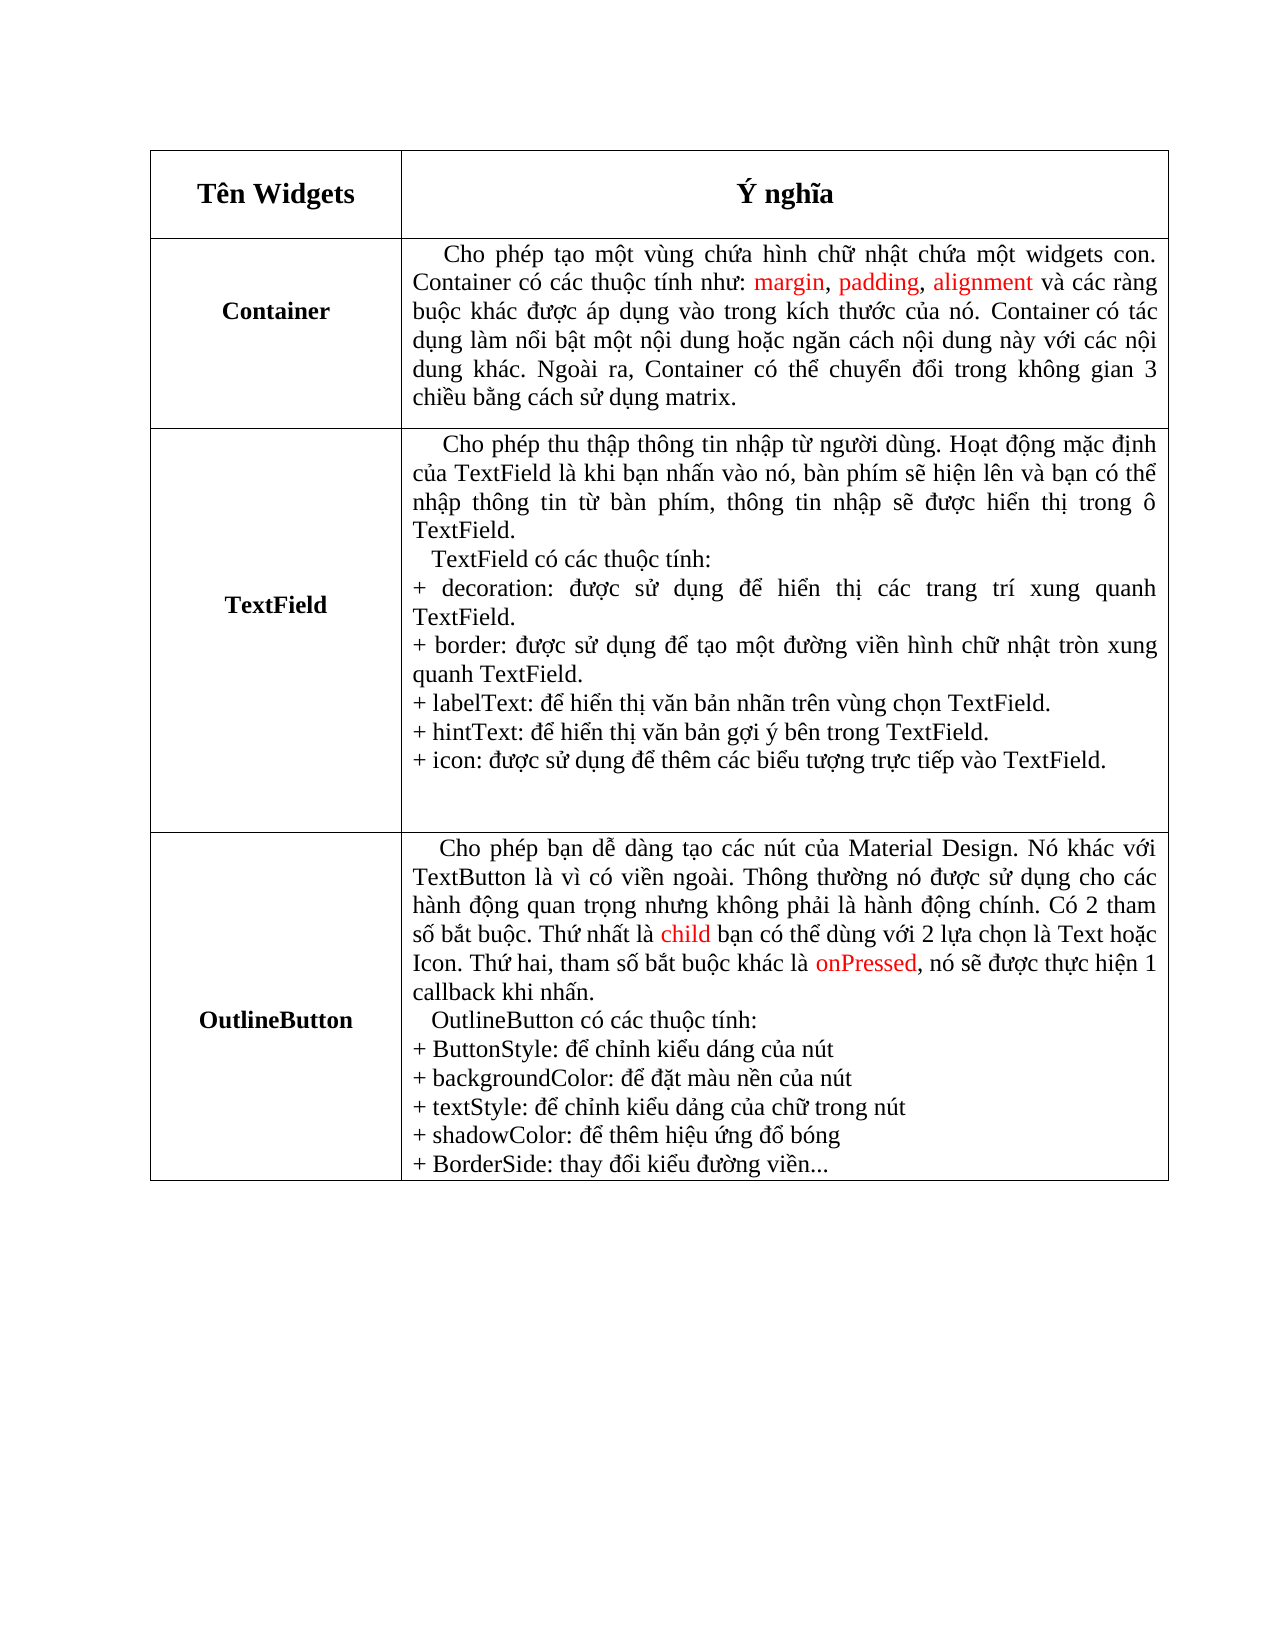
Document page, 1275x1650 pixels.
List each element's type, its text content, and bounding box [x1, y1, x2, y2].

table_header Ý nghĩa [402, 151, 1168, 238]
table_cell Cho phép thu thập thông tin nhập từ người dùng. Hoạt động mặc định của TextField là khi bạn nhấn vào nó, bàn phím sẽ hiện lên và bạn có thể nhập thông tin từ bàn phím, thông tin nhập sẽ được hiển thị trong ô TextField. TextField có các thuộc tính: + decoration: được sử dụng để hiển thị các trang trí xung quanh TextField. + border: được sử dụng để tạo một đường viền hình chữ nhật tròn xung quanh TextField. + labelText: để hiển thị văn bản nhãn trên vùng chọn TextField. + hintText: để hiển thị văn bản gợi ý bên trong TextField. + icon: được sử dụng để thêm các biểu tượng trực tiếp vào TextField. [402, 429, 1168, 832]
table_header Tên Widgets [151, 151, 401, 238]
table_cell Cho phép tạo một vùng chứa hình chữ nhật chứa một widgets con. Container có các thuộc tính như: margin, padding, alignment và các ràng buộc khác được áp dụng vào trong kích thước của nó. Container có tác dụng làm nổi bật một nội dung hoặc ngăn cách nội dung này với các nội dung khác. Ngoài ra, Container có thể chuyển đổi trong không gian 3 chiều bằng cách sử dụng matrix. [402, 239, 1168, 428]
table_cell Container [151, 239, 401, 428]
table_cell TextField [151, 429, 401, 832]
table_cell OutlineButton [151, 833, 401, 1180]
table_cell Cho phép bạn dễ dàng tạo các nút của Material Design. Nó khác với TextButton là vì có viền ngoài. Thông thường nó được sử dụng cho các hành động quan trọng nhưng không phải là hành động chính. Có 2 tham số bắt buộc. Thứ nhất là child bạn có thể dùng với 2 lựa chọn là Text hoặc Icon. Thứ hai, tham số bắt buộc khác là onPressed, nó sẽ được thực hiện 1 callback khi nhấn. OutlineButton có các thuộc tính: + ButtonStyle: để chỉnh kiểu dáng của nút + backgroundColor: để đặt màu nền của nút + textStyle: để chỉnh kiểu dảng của chữ trong nút + shadowColor: để thêm hiệu ứng đổ bóng + BorderSide: thay đổi kiểu đường viền... [402, 833, 1168, 1180]
